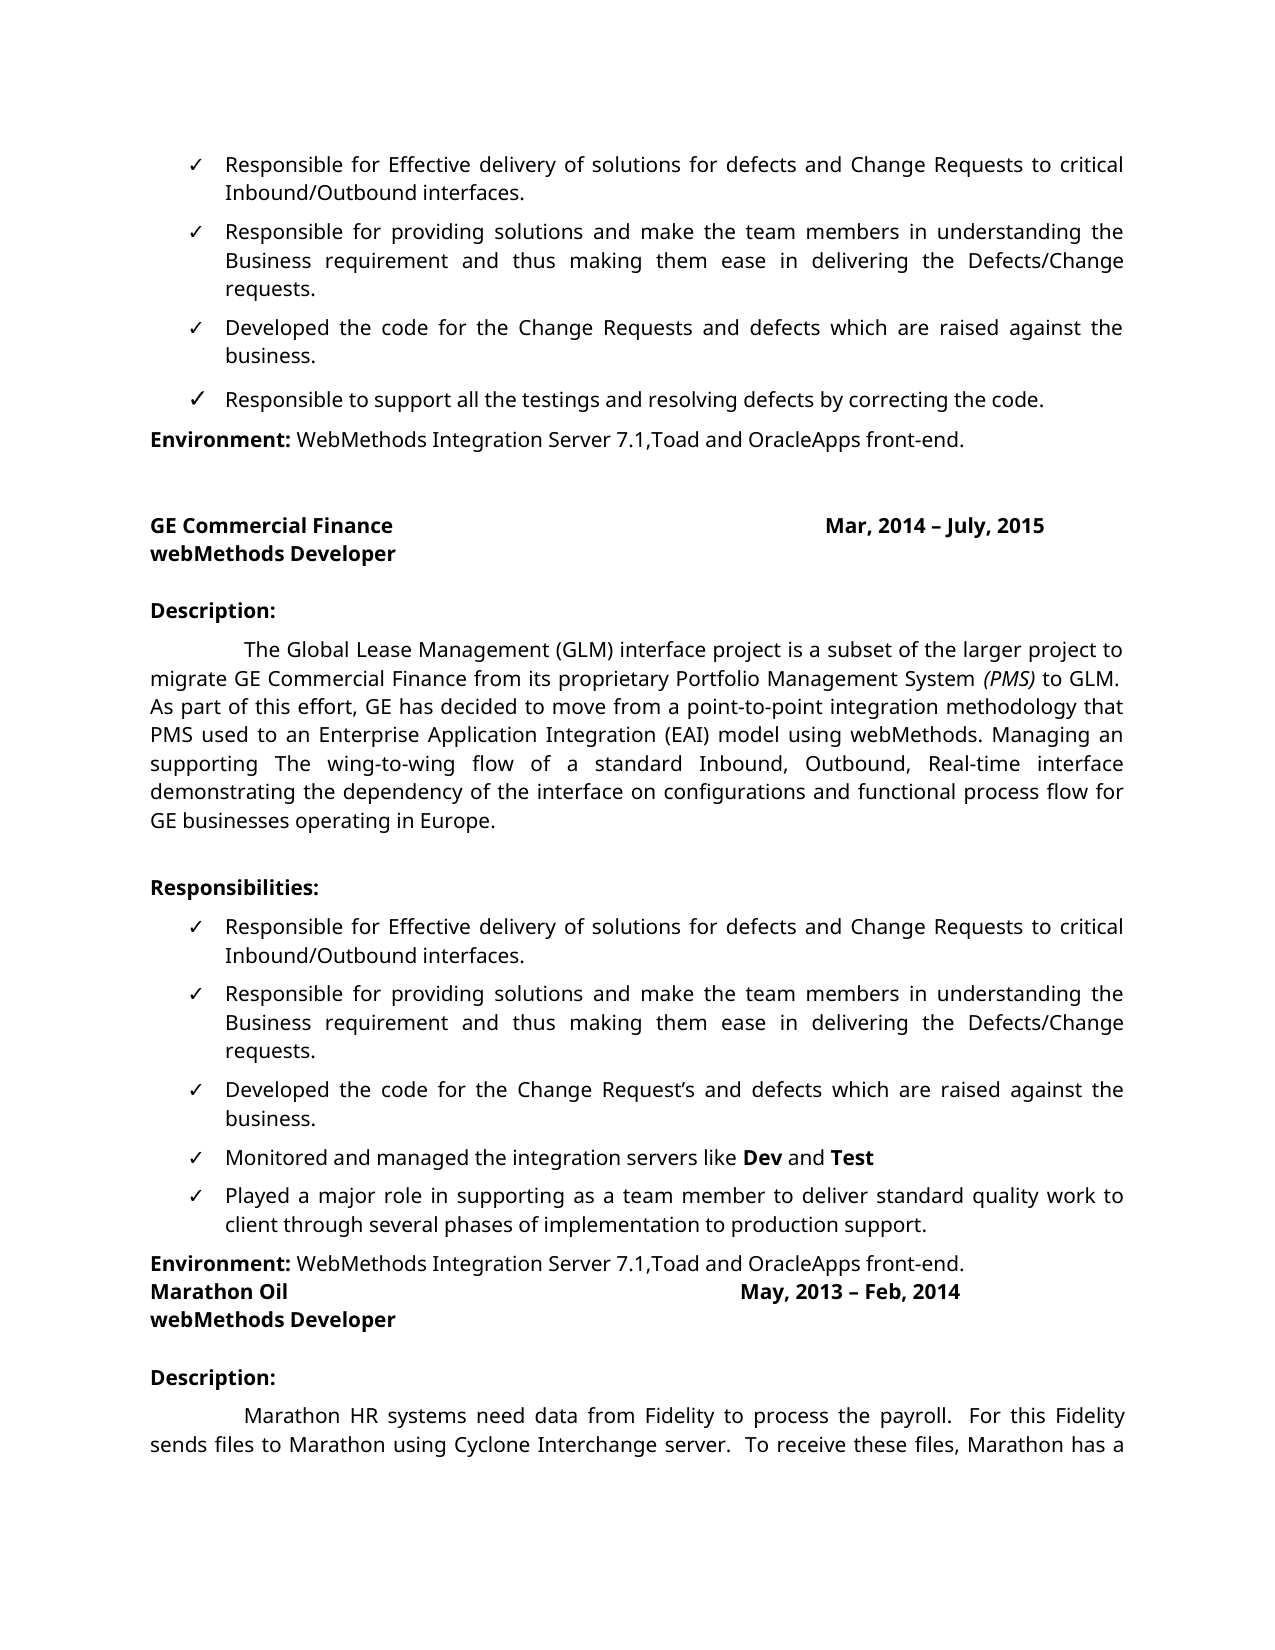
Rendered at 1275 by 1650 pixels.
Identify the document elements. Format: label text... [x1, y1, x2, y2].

text Environment: WebMethods Integration Server 7.1,Toad and OracleApps front-end. [150, 425, 1125, 453]
text Marathon Oil May, 2013 – Feb, 2014 [150, 1277, 1125, 1306]
list Responsible to support all the testings and resolving defects by correcting the code. [187, 380, 1125, 414]
text GE Commercial Finance Mar, 2014 – July, 2015 [150, 511, 1125, 539]
text Description: [150, 596, 1125, 625]
text The Global Lease Management (GLM) interface project is a subset of the larger project to migrate GE Commercial Finance from its proprietary Portfolio Management System (PMS) to GLM. As part of this effort, GE has decided to move from a point-to-point integration methodology that PMS used to an Enterprise Application Integration (EAI) model using webMethods. Managing an supporting The wing-to-wing flow of a standard Inbound, Outbound, Real-time interface demonstrating the dependency of the interface on configurations and functional process flow for GE businesses operating in Europe. [150, 635, 1125, 834]
list Responsible for Effective delivery of solutions for defects and Change Requests to critical Inbound/Outbound interfaces. [187, 150, 1125, 207]
text Description: [150, 1363, 1125, 1391]
text webMethods Developer [150, 539, 1125, 568]
list Responsible for providing solutions and make the team members in understanding the Business requirement and thus making them ease in delivering the Defects/Change requests. [187, 217, 1125, 303]
list Developed the code for the Change Requests and defects which are raised against the business. [187, 313, 1125, 370]
list Responsible for Effective delivery of solutions for defects and Change Requests to critical Inbound/Outbound interfaces. [187, 912, 1125, 969]
list Played a major role in supporting as a team member to deliver standard quality work to client through several phases of implementation to production support. [187, 1181, 1125, 1238]
text webMethods Developer [150, 1306, 1125, 1334]
list Responsible for providing solutions and make the team members in understanding the Business requirement and thus making them ease in delivering the Defects/Change requests. [187, 979, 1125, 1065]
text Environment: WebMethods Integration Server 7.1,Toad and OracleApps front-end. [150, 1249, 1125, 1277]
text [150, 1402, 1125, 1458]
list Monitored and managed the integration servers like Dev and Test [187, 1143, 1125, 1171]
text Responsibilities: [150, 873, 1125, 902]
list Developed the code for the Change Request’s and defects which are raised against the business. [187, 1075, 1125, 1132]
